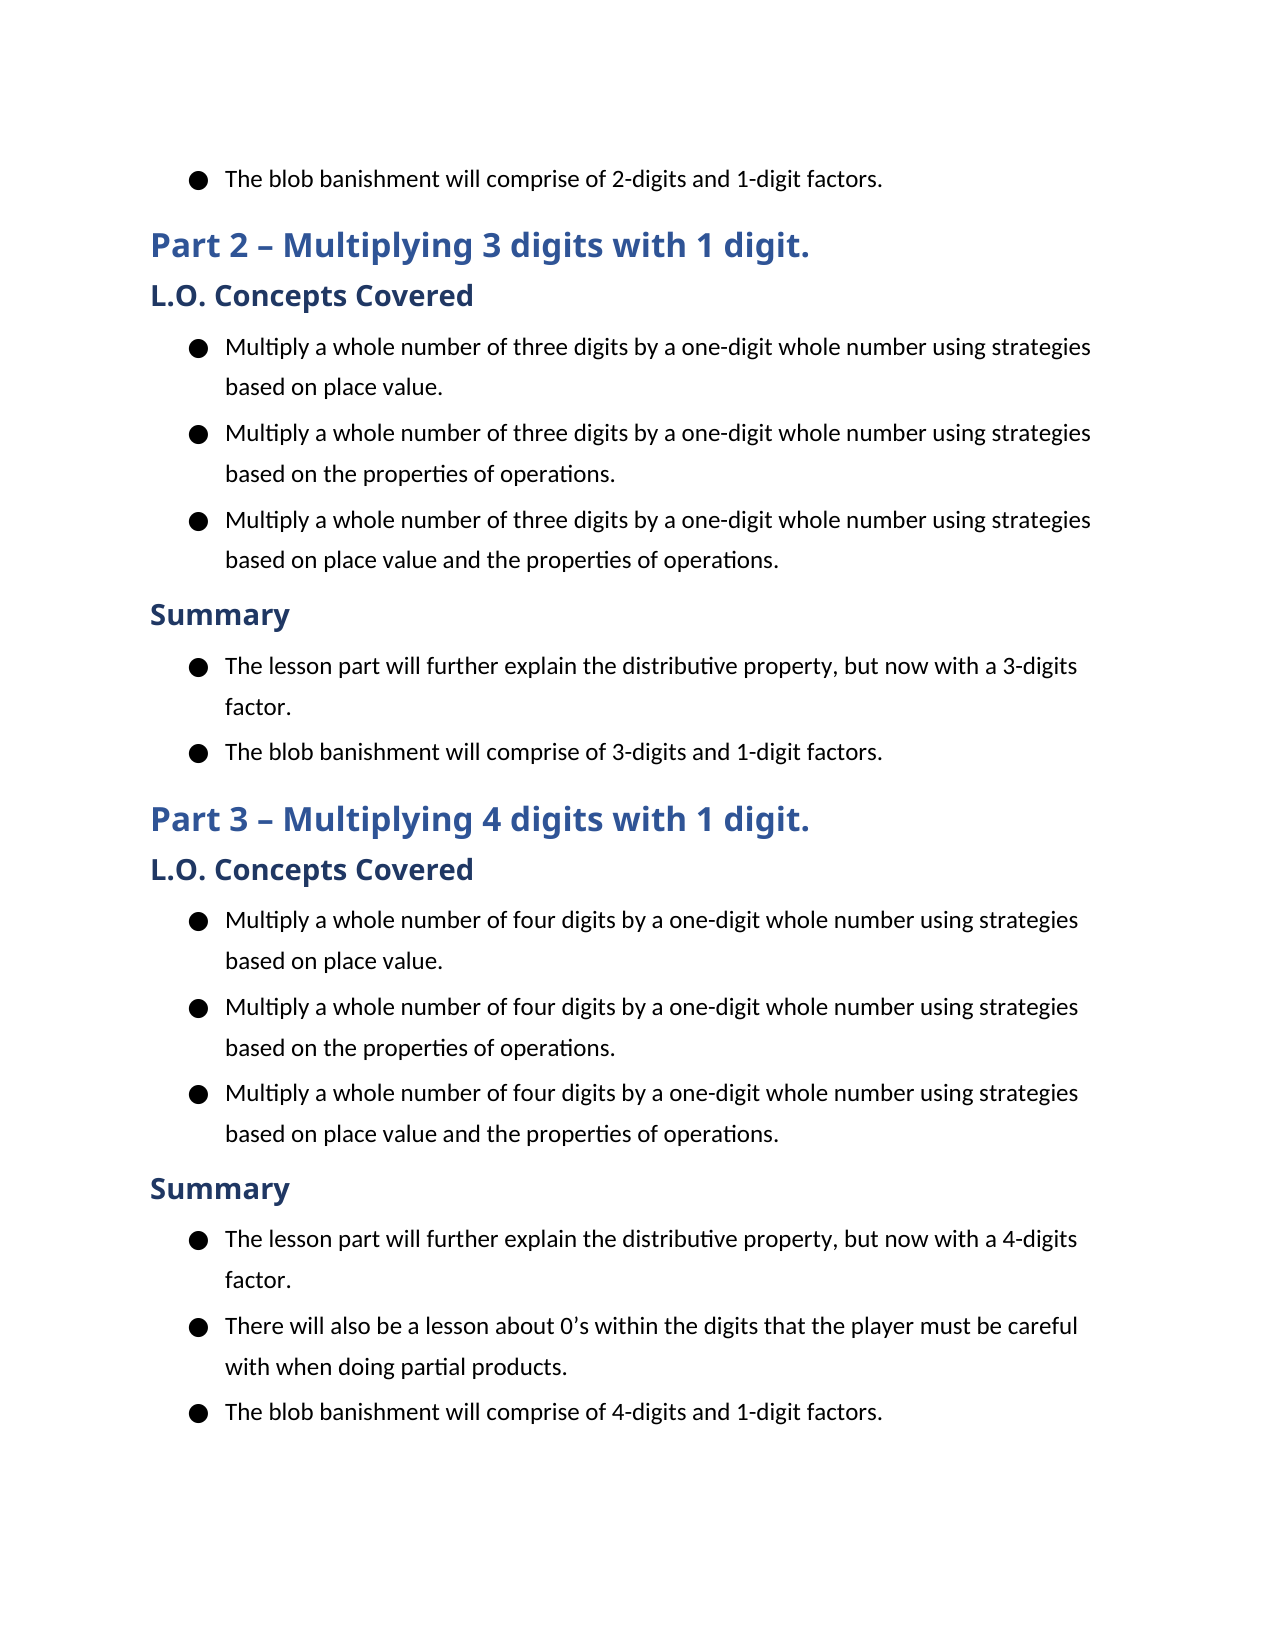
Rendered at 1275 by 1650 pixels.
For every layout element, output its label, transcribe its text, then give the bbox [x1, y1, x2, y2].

list There will also be a lesson about 0’s within the digits that the player must be careful with when doing partial products. [187, 1297, 1125, 1381]
subtitle Summary [150, 594, 1125, 634]
list Multiply a whole number of three digits by a one-digit whole number using strategies based on place value and the properties of operations. [187, 491, 1125, 575]
list The blob banishment will comprise of 3-digits and 1-digit factors. [187, 724, 1125, 775]
list Multiply a whole number of four digits by a one-digit whole number using strategies based on the properties of operations. [187, 978, 1125, 1062]
subtitle L.O. Concepts Covered [150, 275, 1125, 315]
list The blob banishment will comprise of 2-digits and 1-digit factors. [187, 150, 1125, 201]
subtitle Part 2 – Multiplying 3 digits with 1 digit. [150, 222, 1125, 267]
subtitle Part 3 – Multiplying 4 digits with 1 digit. [150, 796, 1125, 841]
subtitle L.O. Concepts Covered [150, 849, 1125, 888]
list Multiply a whole number of three digits by a one-digit whole number using strategies based on place value. [187, 318, 1125, 402]
list Multiply a whole number of four digits by a one-digit whole number using strategies based on place value. [187, 892, 1125, 976]
list The blob banishment will comprise of 4-digits and 1-digit factors. [187, 1384, 1125, 1435]
list The lesson part will further explain the distributive property, but now with a 4-digits factor. [187, 1211, 1125, 1295]
list Multiply a whole number of three digits by a one-digit whole number using strategies based on the properties of operations. [187, 404, 1125, 489]
list The lesson part will further explain the distributive property, but now with a 3-digits factor. [187, 637, 1125, 721]
list Multiply a whole number of four digits by a one-digit whole number using strategies based on place value and the properties of operations. [187, 1065, 1125, 1149]
subtitle Summary [150, 1168, 1125, 1208]
